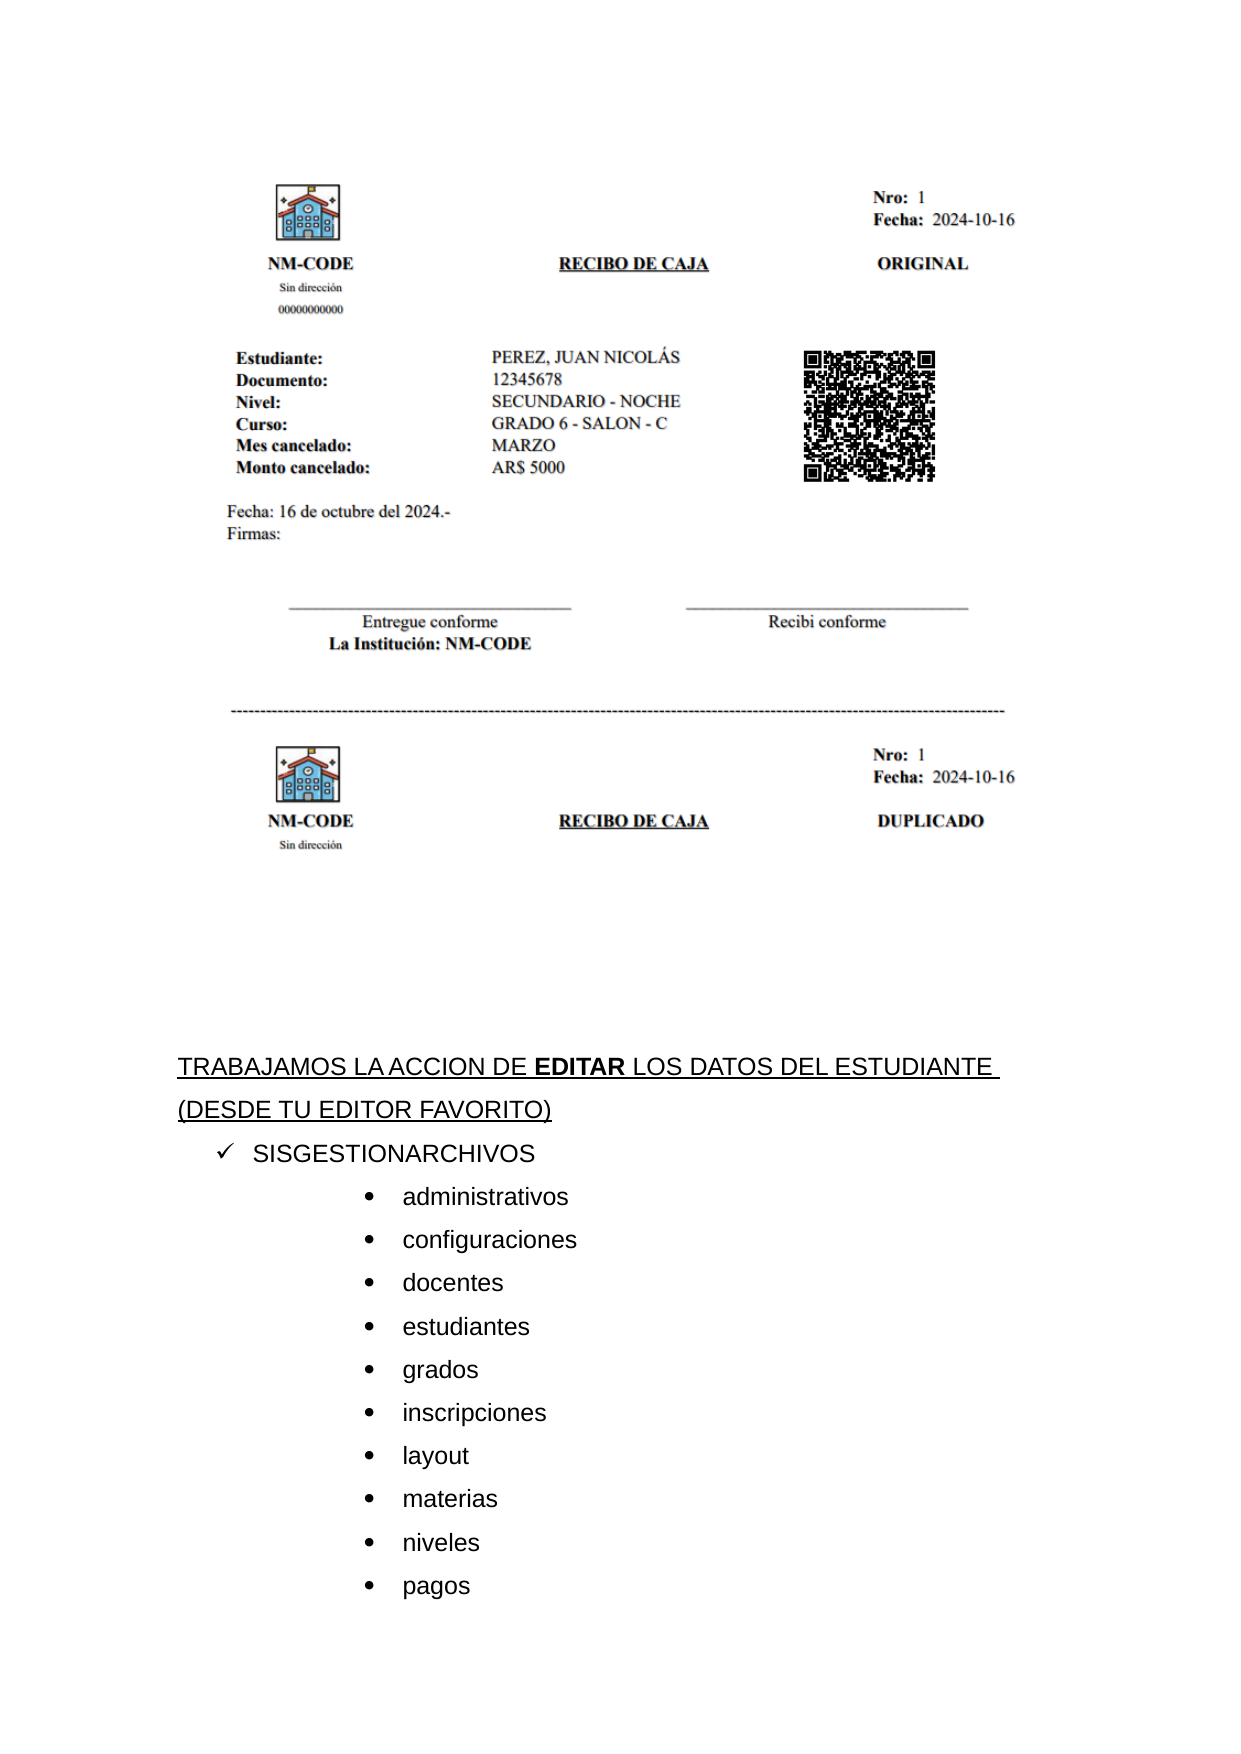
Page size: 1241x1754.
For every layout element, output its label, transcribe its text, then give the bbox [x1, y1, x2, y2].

list niveles [365, 1528, 1063, 1557]
list pagos [365, 1571, 1063, 1600]
list SISGESTIONARCHIVOS [215, 1139, 1063, 1167]
list estudiantes [365, 1312, 1063, 1340]
picture [177, 147, 1063, 863]
text TRABAJAMOS LA ACCION DE EDITAR LOS DATOS DEL ESTUDIANTE (DESDE TU EDITOR FAVORITO) [177, 1052, 1063, 1124]
list inscripciones [365, 1398, 1063, 1427]
list layout [365, 1441, 1063, 1470]
list configuraciones [365, 1225, 1063, 1254]
list materias [365, 1484, 1063, 1513]
list administrativos [365, 1182, 1063, 1211]
list docentes [365, 1268, 1063, 1297]
list grados [365, 1355, 1063, 1384]
